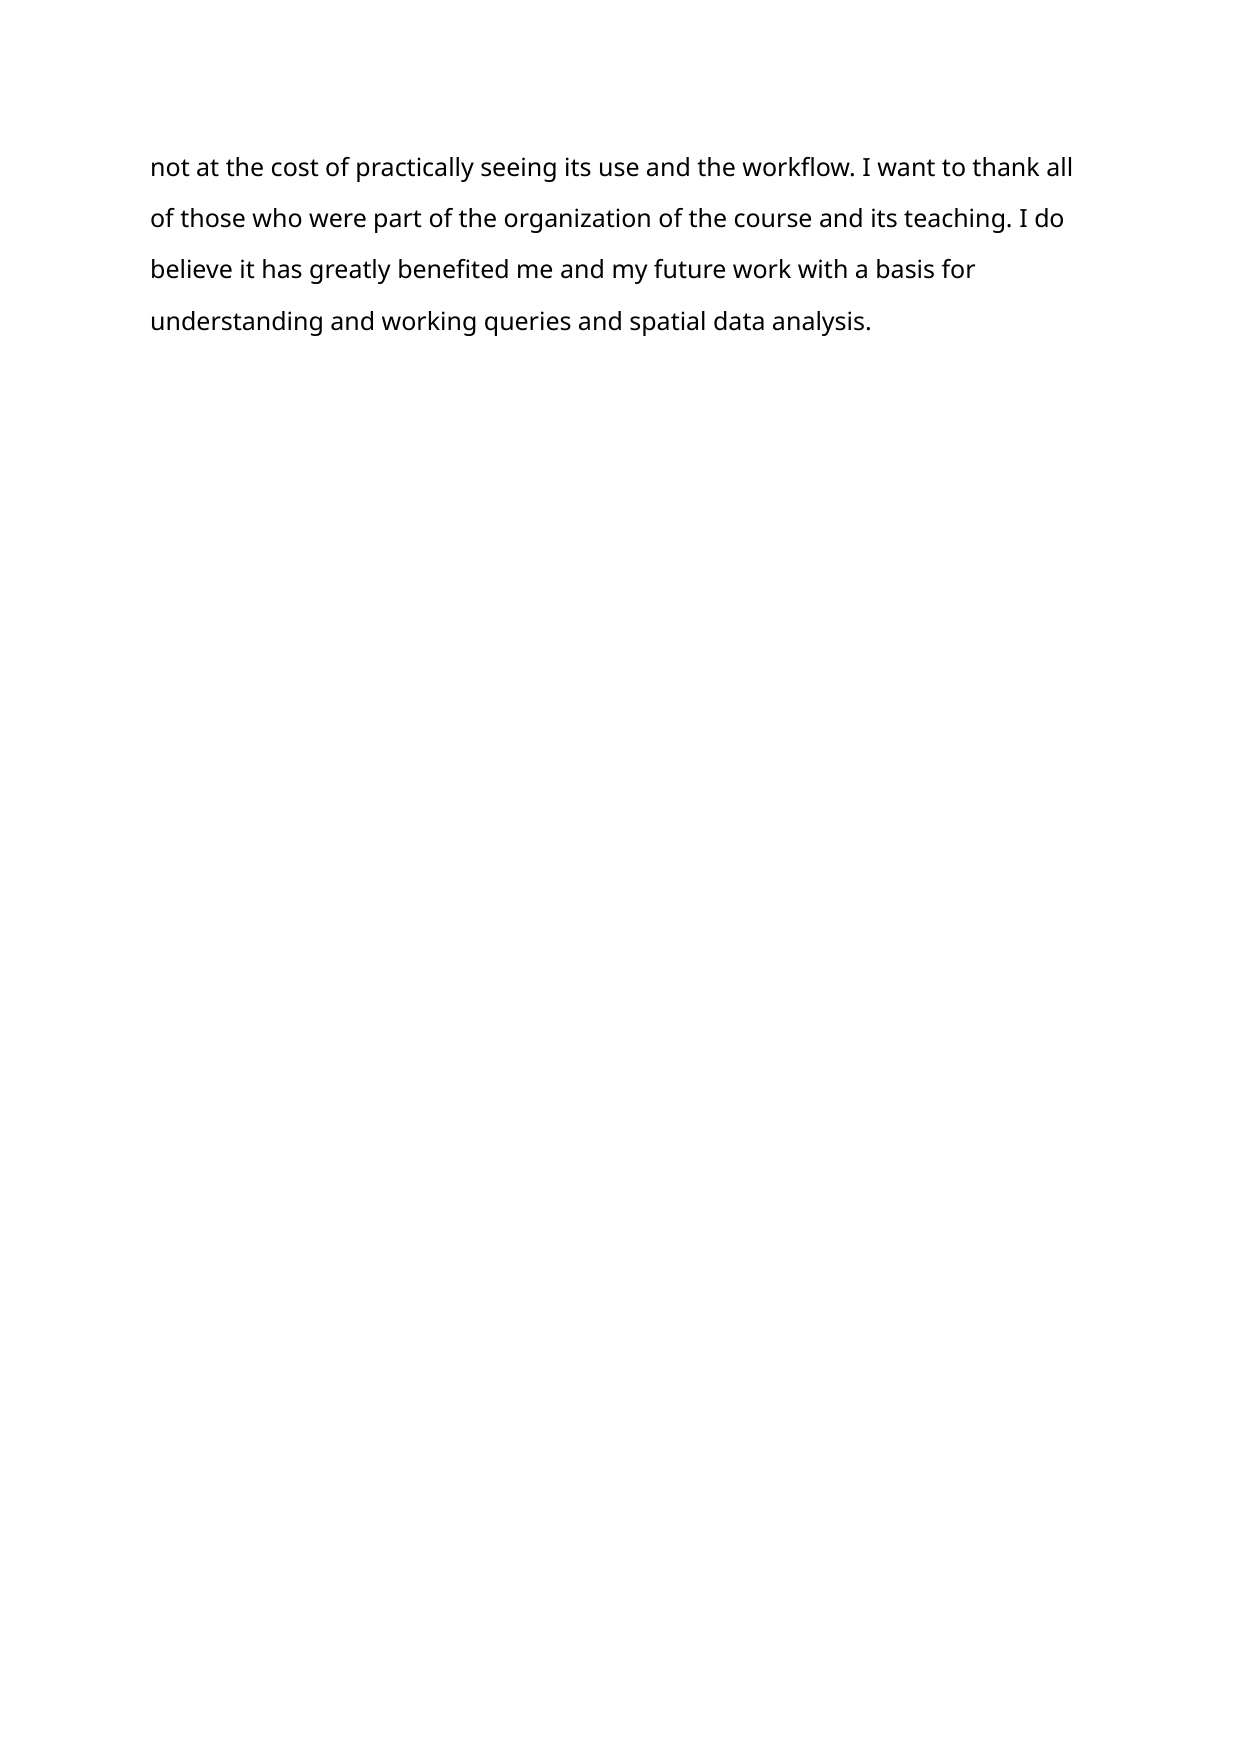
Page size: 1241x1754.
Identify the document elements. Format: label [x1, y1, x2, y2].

text [150, 150, 1090, 337]
